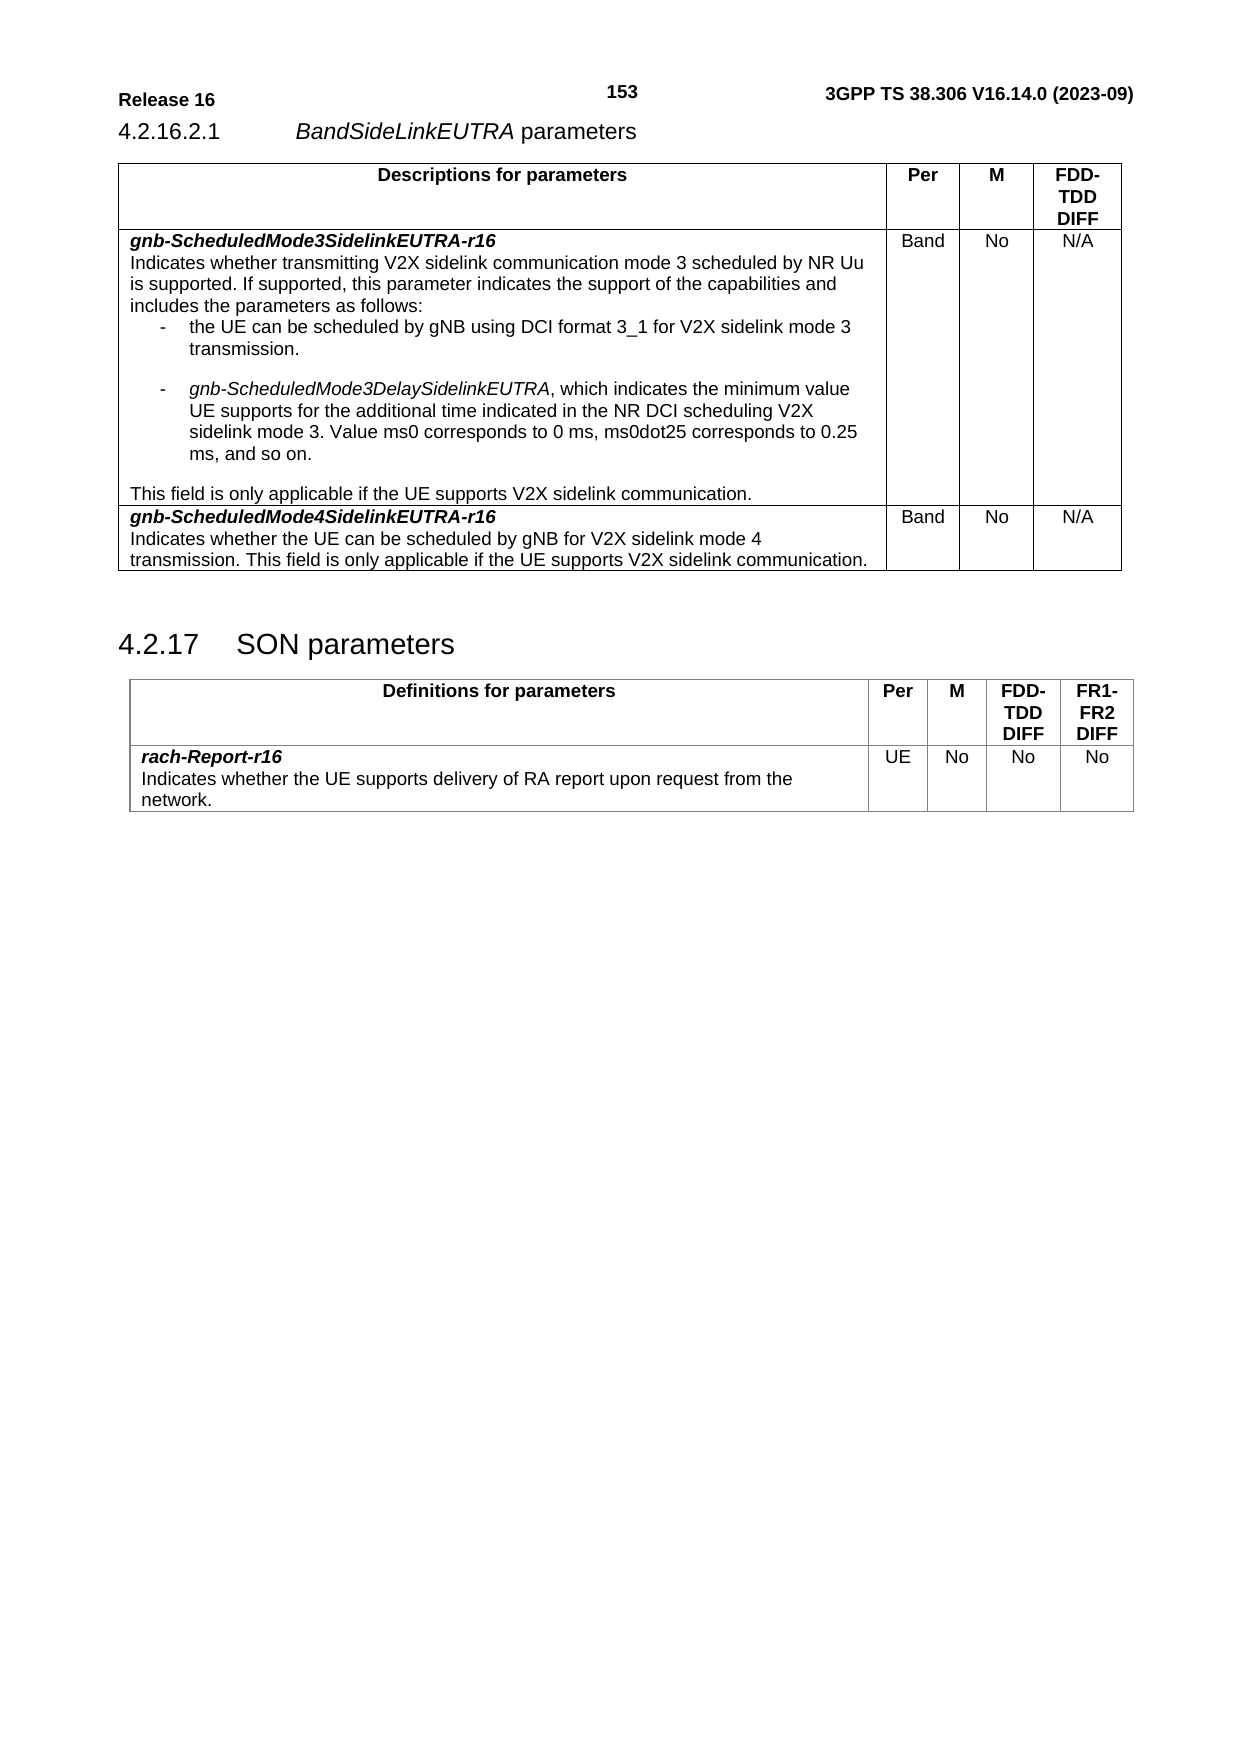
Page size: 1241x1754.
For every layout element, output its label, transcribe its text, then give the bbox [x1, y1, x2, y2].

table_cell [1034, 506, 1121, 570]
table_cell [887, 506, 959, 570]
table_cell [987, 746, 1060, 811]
subtitle 4.2.16.2.1 BandSideLinkEUTRA parameters [118, 118, 1122, 144]
subtitle 4.2.17 SON parameters [118, 627, 1122, 660]
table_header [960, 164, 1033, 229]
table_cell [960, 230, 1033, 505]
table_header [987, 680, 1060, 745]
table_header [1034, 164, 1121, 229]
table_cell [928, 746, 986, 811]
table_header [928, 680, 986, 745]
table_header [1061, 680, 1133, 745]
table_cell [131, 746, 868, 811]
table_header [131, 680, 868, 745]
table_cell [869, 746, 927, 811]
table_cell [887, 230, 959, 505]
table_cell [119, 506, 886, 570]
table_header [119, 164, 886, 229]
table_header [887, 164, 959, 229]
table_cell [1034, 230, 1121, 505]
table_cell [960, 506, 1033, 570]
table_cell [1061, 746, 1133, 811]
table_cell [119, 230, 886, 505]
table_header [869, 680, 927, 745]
